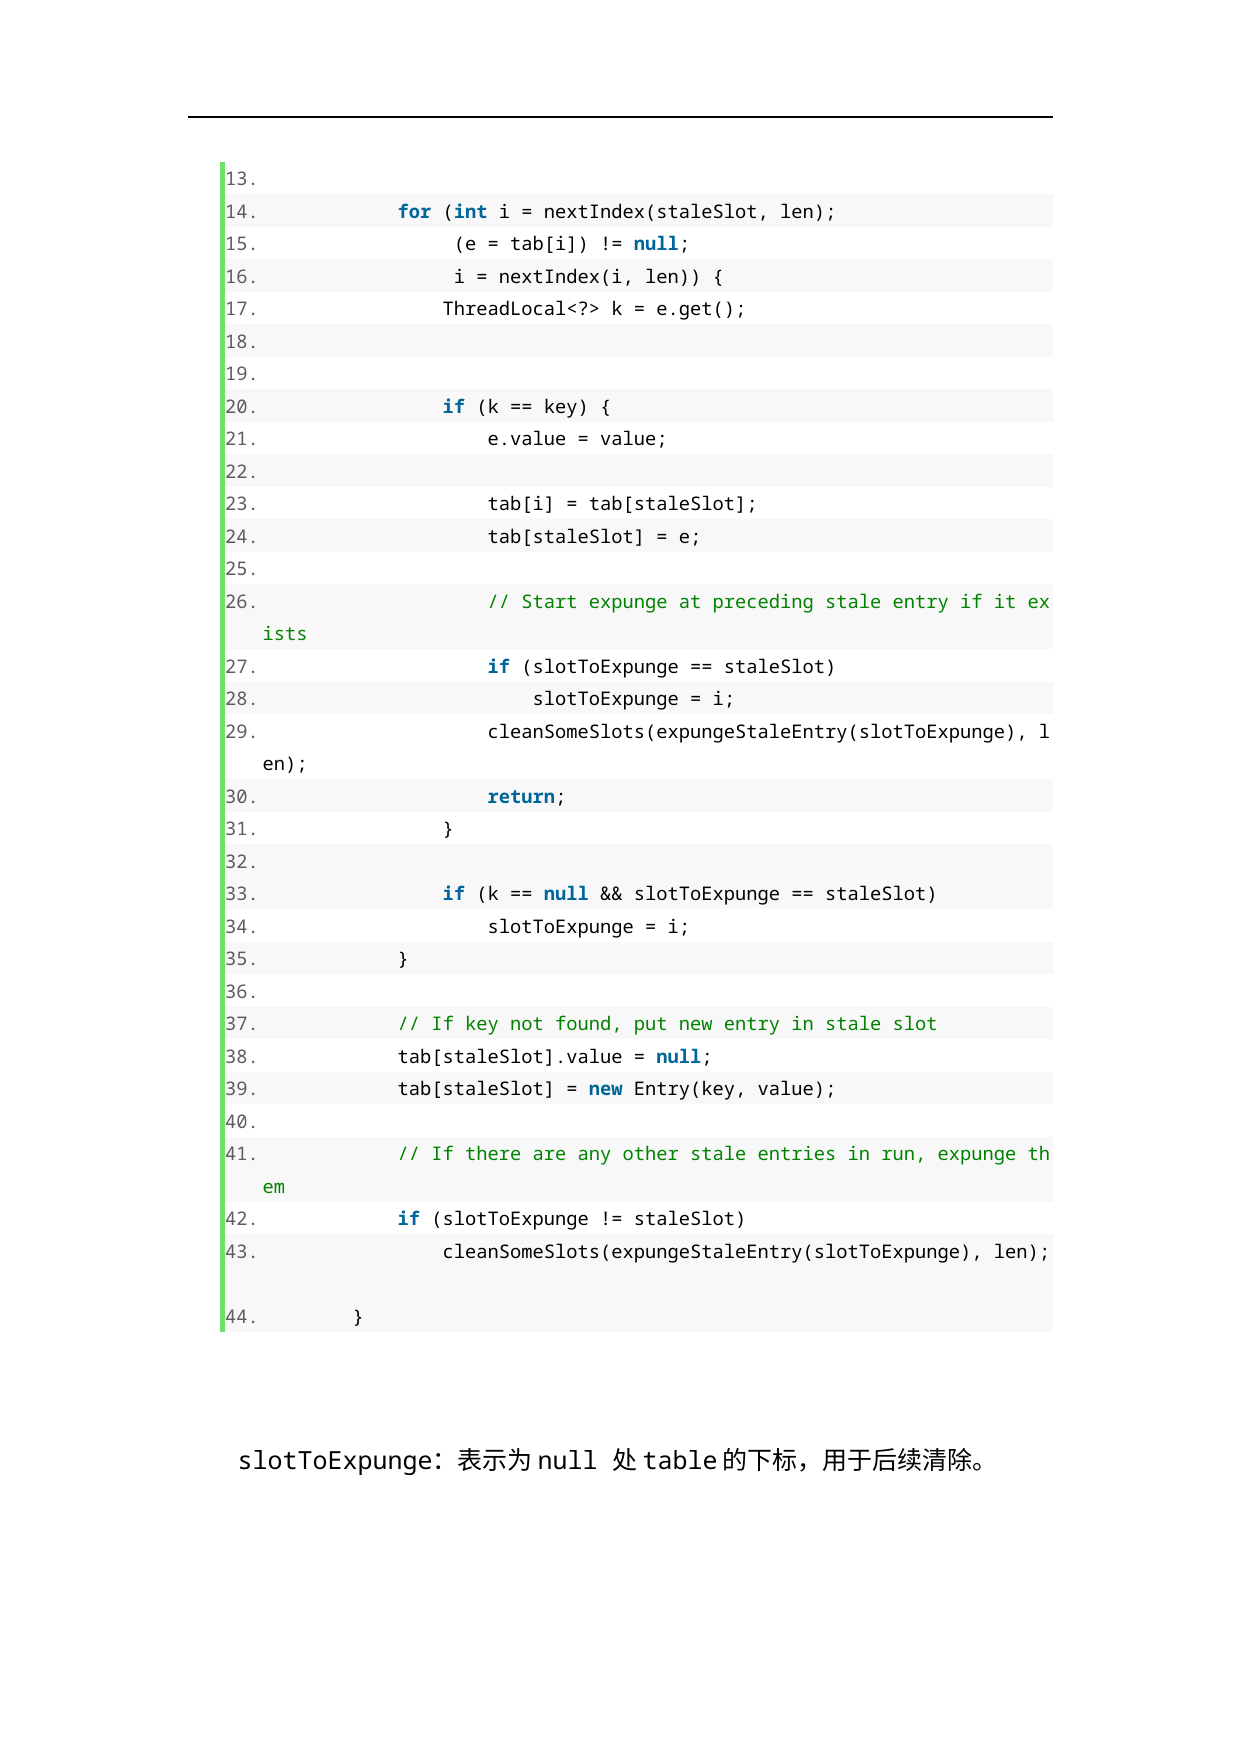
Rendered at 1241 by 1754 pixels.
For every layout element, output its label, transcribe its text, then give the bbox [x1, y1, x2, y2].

list tab[staleSlot] = new Entry(key, value); [225, 1072, 1053, 1104]
list } [225, 1299, 1053, 1332]
list tab[i] = tab[staleSlot]; [225, 487, 1053, 519]
list if (slotToExpunge != staleSlot) [225, 1202, 1053, 1234]
list // If there are any other stale entries in run, expunge them [225, 1137, 1053, 1202]
list i = nextIndex(i, len)) { [225, 259, 1053, 292]
list (e = tab[i]) != null; [225, 227, 1053, 259]
list slotToExpunge = i; [225, 682, 1053, 714]
list cleanSomeSlots(expungeStaleEntry(slotToExpunge), len); [225, 1234, 1053, 1299]
list if (slotToExpunge == staleSlot) [225, 649, 1053, 682]
list tab[staleSlot].value = null; [225, 1039, 1053, 1072]
list if (k == null && slotToExpunge == staleSlot) [225, 877, 1053, 909]
list // Start expunge at preceding stale entry if it exists [225, 584, 1053, 649]
list } [225, 942, 1053, 974]
list // If key not found, put new entry in stale slot [225, 1007, 1053, 1039]
list for (int i = nextIndex(staleSlot, len); [225, 194, 1053, 227]
list tab[staleSlot] = e; [225, 519, 1053, 552]
list e.value = value; [225, 422, 1053, 454]
text slotToExpunge：表示为null 处table的下标，用于后续清除。 [187, 1426, 1053, 1491]
list if (k == key) { [225, 389, 1053, 422]
list slotToExpunge = i; [225, 909, 1053, 942]
list ThreadLocal<?> k = e.get(); [225, 292, 1053, 324]
list cleanSomeSlots(expungeStaleEntry(slotToExpunge), len); [225, 714, 1053, 779]
list return; [225, 779, 1053, 812]
list } [225, 812, 1053, 844]
